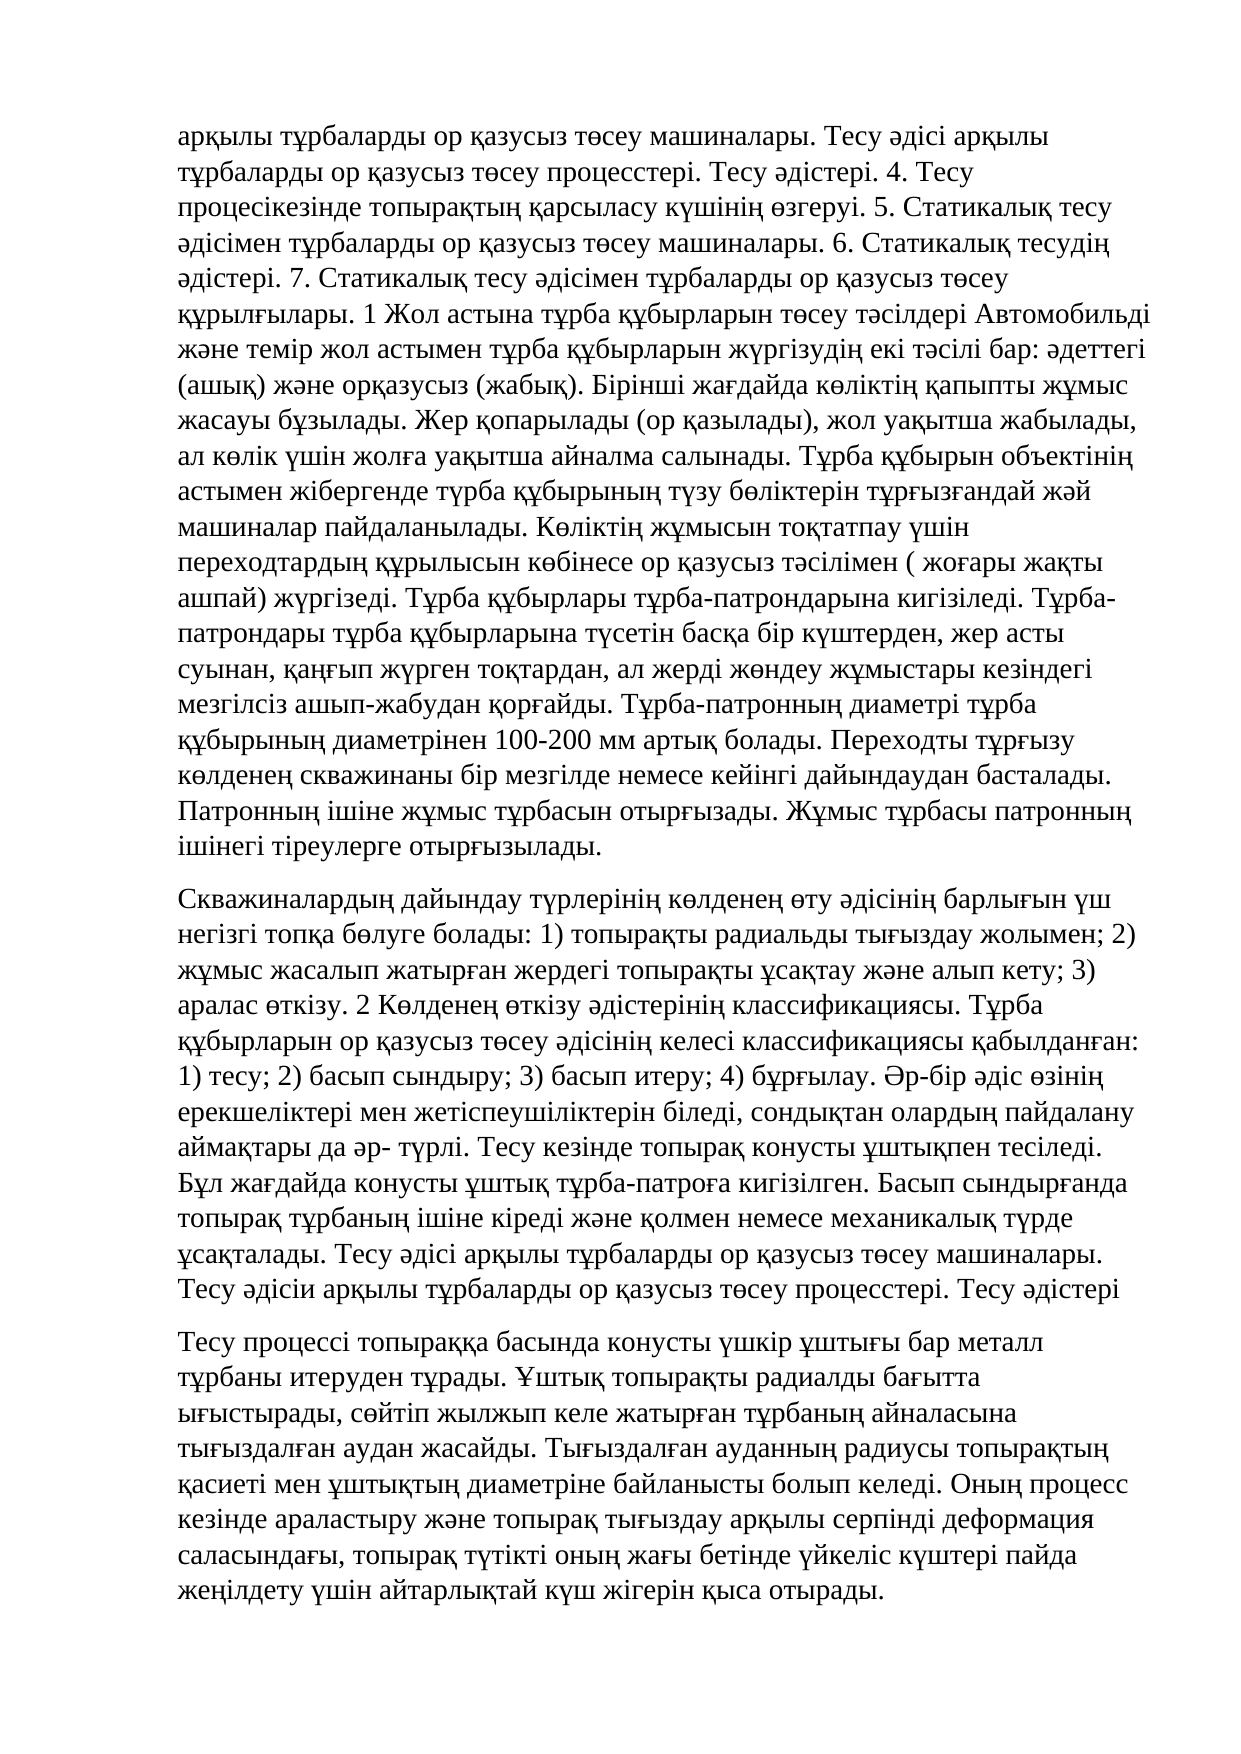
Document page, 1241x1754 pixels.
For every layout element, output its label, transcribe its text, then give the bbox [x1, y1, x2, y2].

text Скважиналардың дайындау түрлерінің көлденең өту әдісінің барлығын үш негізгі топқа бөлуге болады: 1) топырақты радиальды тығыздау жолымен; 2) жұмыс жасалып жатырған жердегі топырақты ұсақтау және алып кету; 3) аралас өткізу. 2 Көлденең өткізу әдістерінің классификациясы. Тұрба құбырларын ор қазусыз төсеу әдісінің келесі классификациясы қабылданған: 1) тесу; 2) басып сындыру; 3) басып итеру; 4) бұрғылау. Әр-бір әдіс өзінің ерекшеліктері мен жетіспеушіліктерін біледі, сондықтан олардың пайдалану аймақтары да әр- түрлі. Тесу кезінде топырақ конусты ұштықпен тесіледі. Бұл жағдайда конусты ұштық тұрба-патроға кигізілген. Басып сындырғанда топырақ тұрбаның ішіне кіреді және қолмен немесе механикалық түрде ұсақталады. Тесу әдісі арқылы тұрбаларды ор қазусыз төсеу машиналары. Тесу әдісіи арқылы тұрбаларды ор қазусыз төсеу процесстері. Тесу әдістері [177, 881, 1152, 1305]
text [177, 118, 1152, 862]
text Тесу процессі топыраққа басында конусты үшкір ұштығы бар металл тұрбаны итеруден тұрады. Ұштық топырақты радиалды бағытта ығыстырады, сөйтіп жылжып келе жатырған тұрбаның айналасына тығыздалған аудан жасайды. Тығыздалған ауданның радиусы топырақтың қасиеті мен ұштықтың диаметріне байланысты болып келеді. Оның процесс кезінде араластыру және топырақ тығыздау арқылы серпінді деформация саласындағы, топырақ түтікті оның жағы бетінде үйкеліс күштері пайда жеңілдету үшін айтарлықтай күш жігерін қыса отырады. [177, 1324, 1152, 1606]
